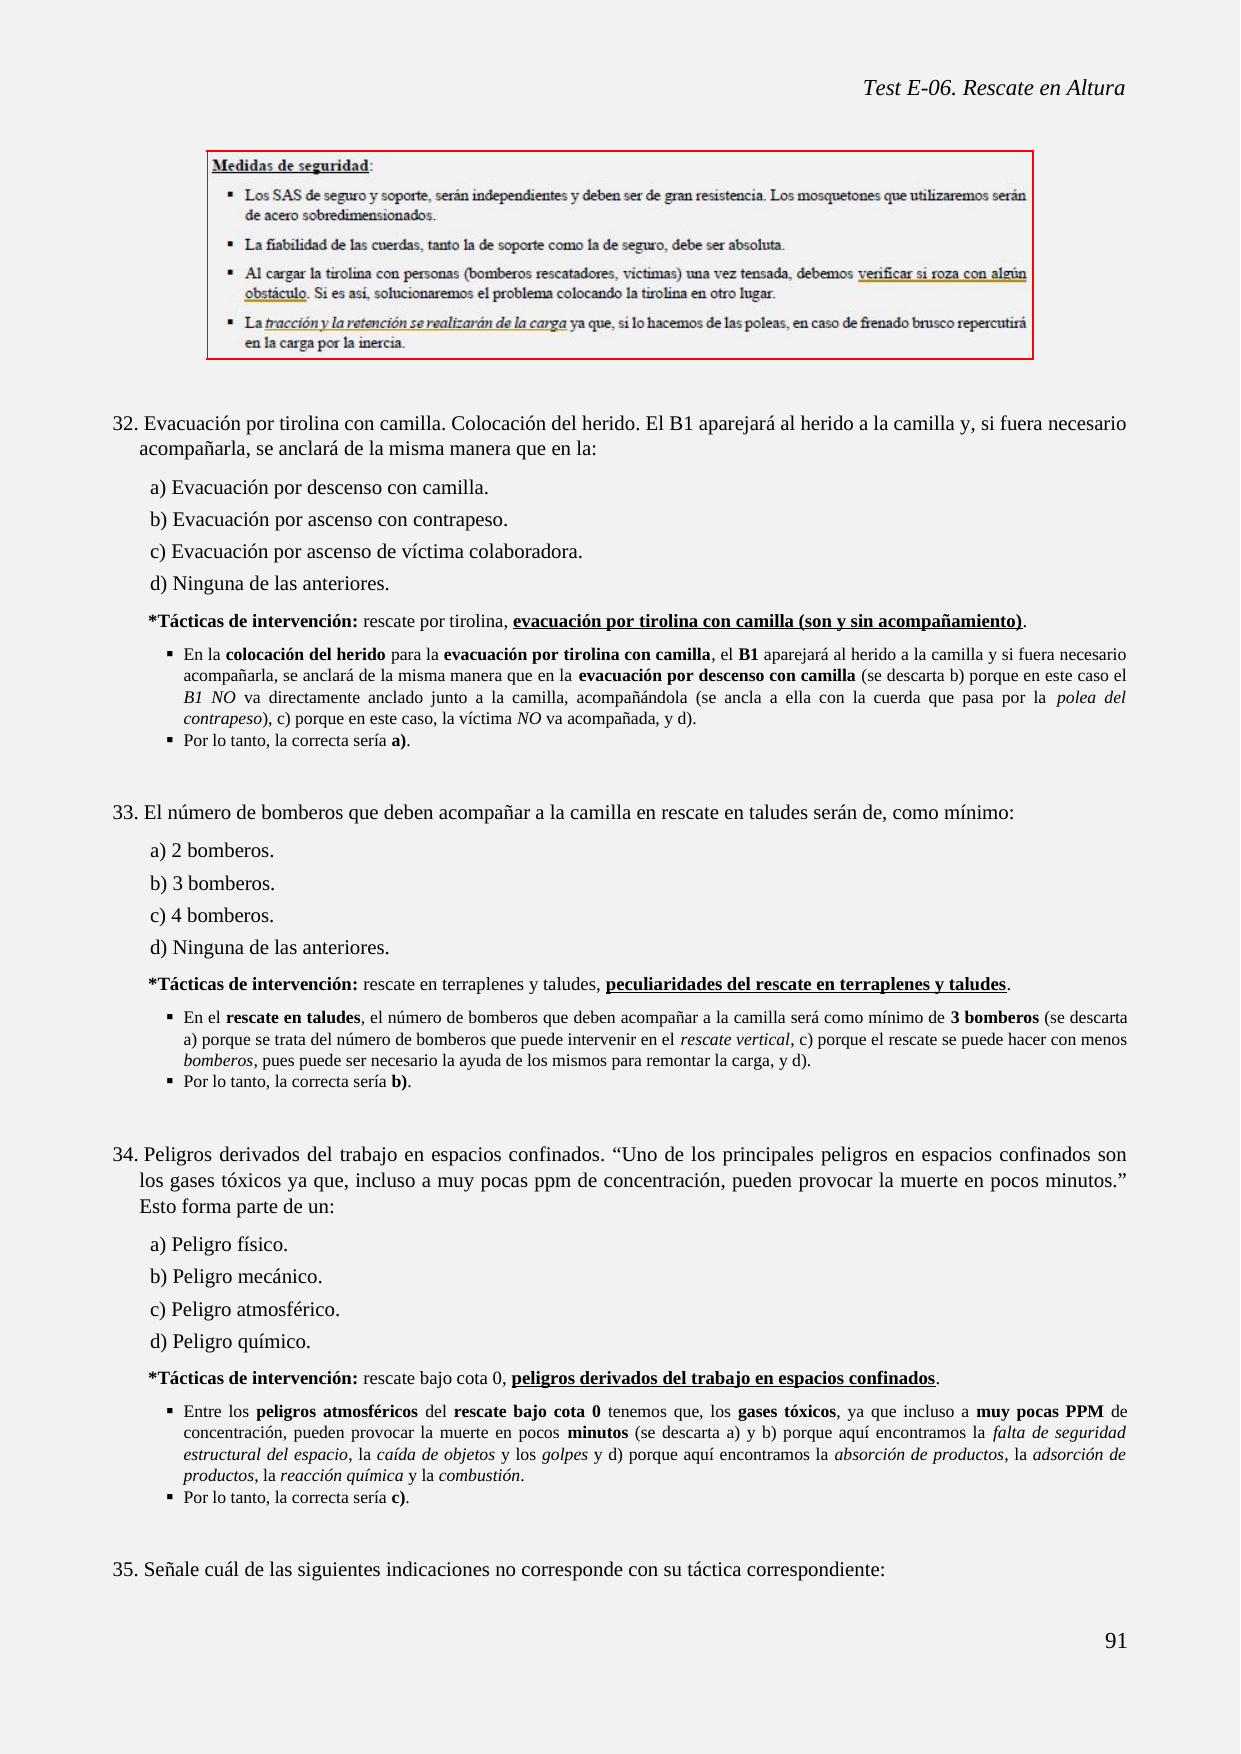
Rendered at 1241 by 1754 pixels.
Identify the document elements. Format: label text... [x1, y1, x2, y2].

list Peligro químico. [150, 1329, 1128, 1353]
list 3 bomberos. [150, 870, 1128, 894]
list Entre los peligros atmosféricos del rescate bajo cota 0 tenemos que, los gases tóxicos, ya que incluso a muy pocas PPM de concentración, pueden provocar la muerte en pocos minutos (se descarta a) y b) porque aquí encontramos la falta de seguridad estructural del espacio, la caída de objetos y los golpes y d) porque aquí encontramos la absorción de productos, la adsorción de productos, la reacción química y la combustión. [166, 1401, 1128, 1486]
list El número de bomberos que deben acompañar a la camilla en rescate en taludes serán de, como mínimo: [112, 800, 1128, 824]
list Peligro físico. [150, 1232, 1128, 1256]
list Evacuación por descenso con camilla. [150, 475, 1128, 499]
text *Tácticas de intervención: rescate en terraplenes y taludes, peculiaridades del rescate en terraplenes y taludes. [148, 973, 1128, 995]
text *Tácticas de intervención: rescate por tirolina, evacuación por tirolina con camilla (son y sin acompañamiento). [148, 610, 1128, 631]
list Evacuación por tirolina con camilla. Colocación del herido. El B1 aparejará al herido a la camilla y, si fuera necesario acompañarla, se anclará de la misma manera que en la: [112, 410, 1128, 460]
list Evacuación por ascenso con contrapeso. [150, 507, 1128, 531]
list Ninguna de las anteriores. [150, 935, 1128, 959]
list Por lo tanto, la correcta sería b). [166, 1071, 1128, 1092]
list Evacuación por ascenso de víctima colaboradora. [150, 539, 1128, 563]
list En el rescate en taludes, el número de bomberos que deben acompañar a la camilla será como mínimo de 3 bomberos (se descarta a) porque se trata del número de bomberos que puede intervenir en el rescate vertical, c) porque el rescate se puede hacer con menos bomberos, pues puede ser necesario la ayuda de los mismos para remontar la carga, y d). [166, 1007, 1128, 1070]
list Peligro atmosférico. [150, 1296, 1128, 1321]
list Señale cuál de las siguientes indicaciones no corresponde con su táctica correspondiente: [112, 1557, 1128, 1581]
list Por lo tanto, la correcta sería c). [166, 1487, 1128, 1507]
list Ninguna de las anteriores. [150, 571, 1128, 595]
text *Tácticas de intervención: rescate bajo cota 0, peligros derivados del trabajo en espacios confinados. [148, 1367, 1128, 1389]
list En la colocación del herido para la evacuación por tirolina con camilla, el B1 aparejará al herido a la camilla y si fuera necesario acompañarla, se anclará de la misma manera que en la evacuación por descenso con camilla (se descarta b) porque en este caso el B1 NO va directamente anclado junto a la camilla, acompañándola (se ancla a ella con la cuerda que pasa por la polea del contrapeso), c) porque en este caso, la víctima NO va acompañada, y d). [166, 643, 1128, 728]
list 4 bomberos. [150, 903, 1128, 927]
list Por lo tanto, la correcta sería a). [166, 729, 1128, 750]
list Peligro mecánico. [150, 1264, 1128, 1288]
list 2 bomberos. [150, 838, 1128, 862]
list Peligros derivados del trabajo en espacios confinados. “Uno de los principales peligros en espacios confinados son los gases tóxicos ya que, incluso a muy pocas ppm de concentración, pueden provocar la muerte en pocos minutos.” Esto forma parte de un: [112, 1142, 1128, 1218]
picture [208, 152, 1032, 358]
